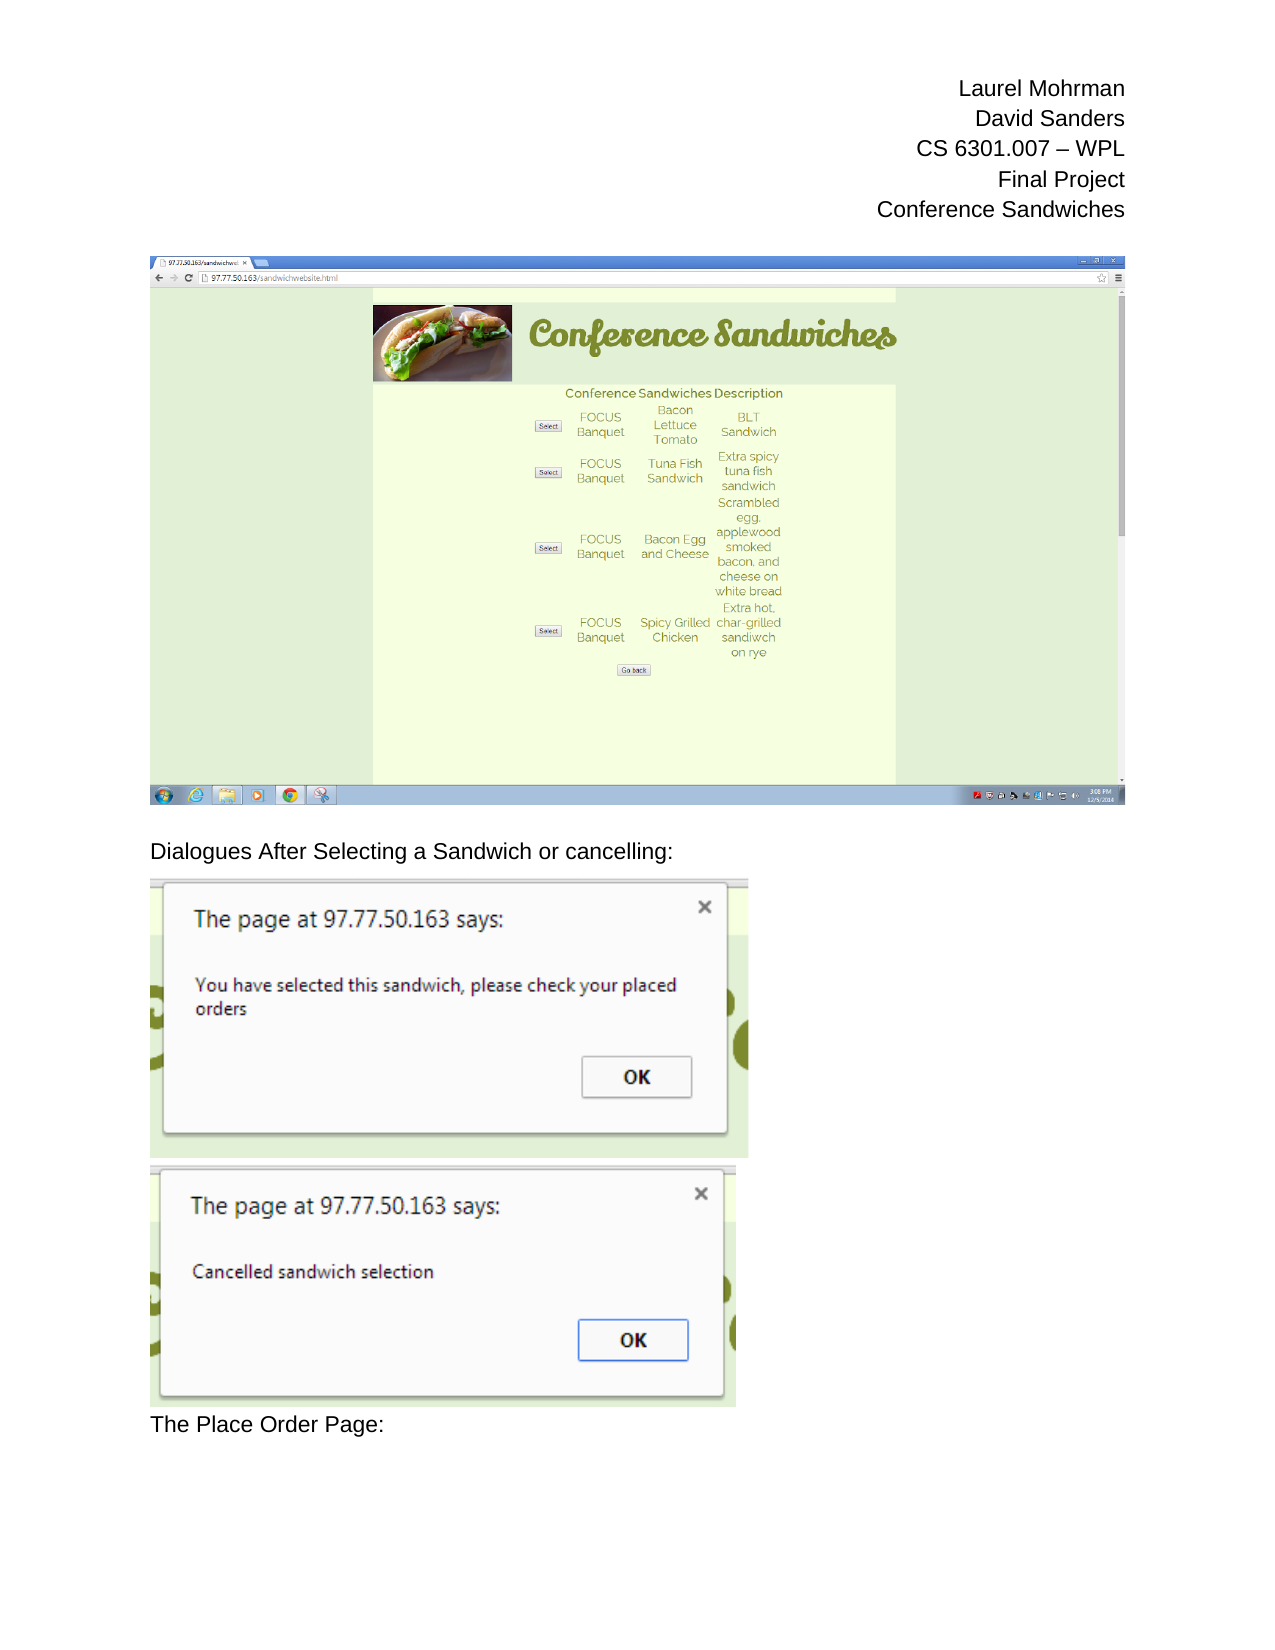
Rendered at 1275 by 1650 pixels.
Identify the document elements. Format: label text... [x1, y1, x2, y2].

text The Place Order Page: [150, 1411, 1125, 1437]
picture [150, 868, 749, 1158]
picture [150, 256, 1125, 805]
text Dialogues After Selecting a Sandwich or cancelling: [150, 838, 1125, 864]
picture [150, 1161, 736, 1407]
